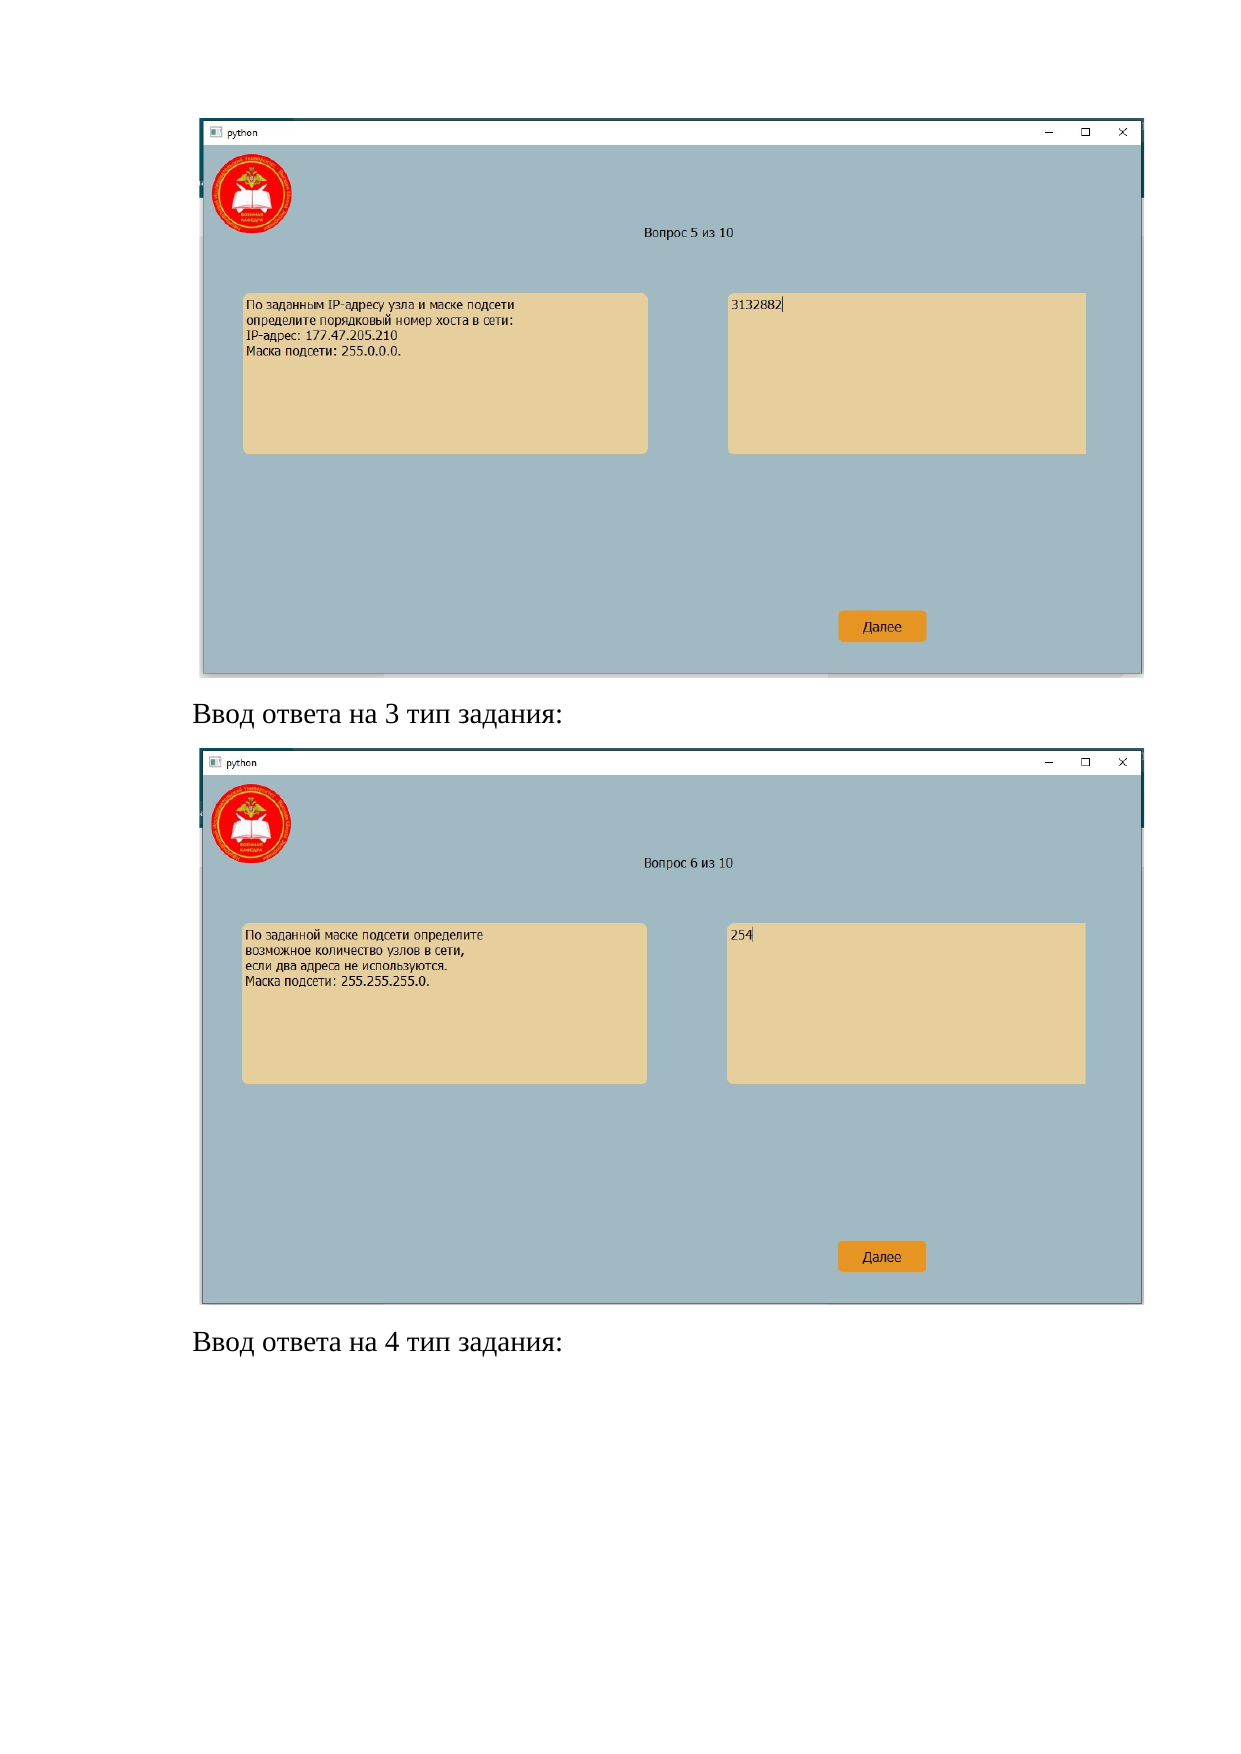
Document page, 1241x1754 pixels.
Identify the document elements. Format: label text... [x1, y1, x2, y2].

text Ввод ответа на 4 тип задания: [118, 1324, 1152, 1357]
picture [199, 118, 1145, 678]
picture [199, 748, 1145, 1305]
text Ввод ответа на 3 тип задания: [118, 696, 1152, 729]
